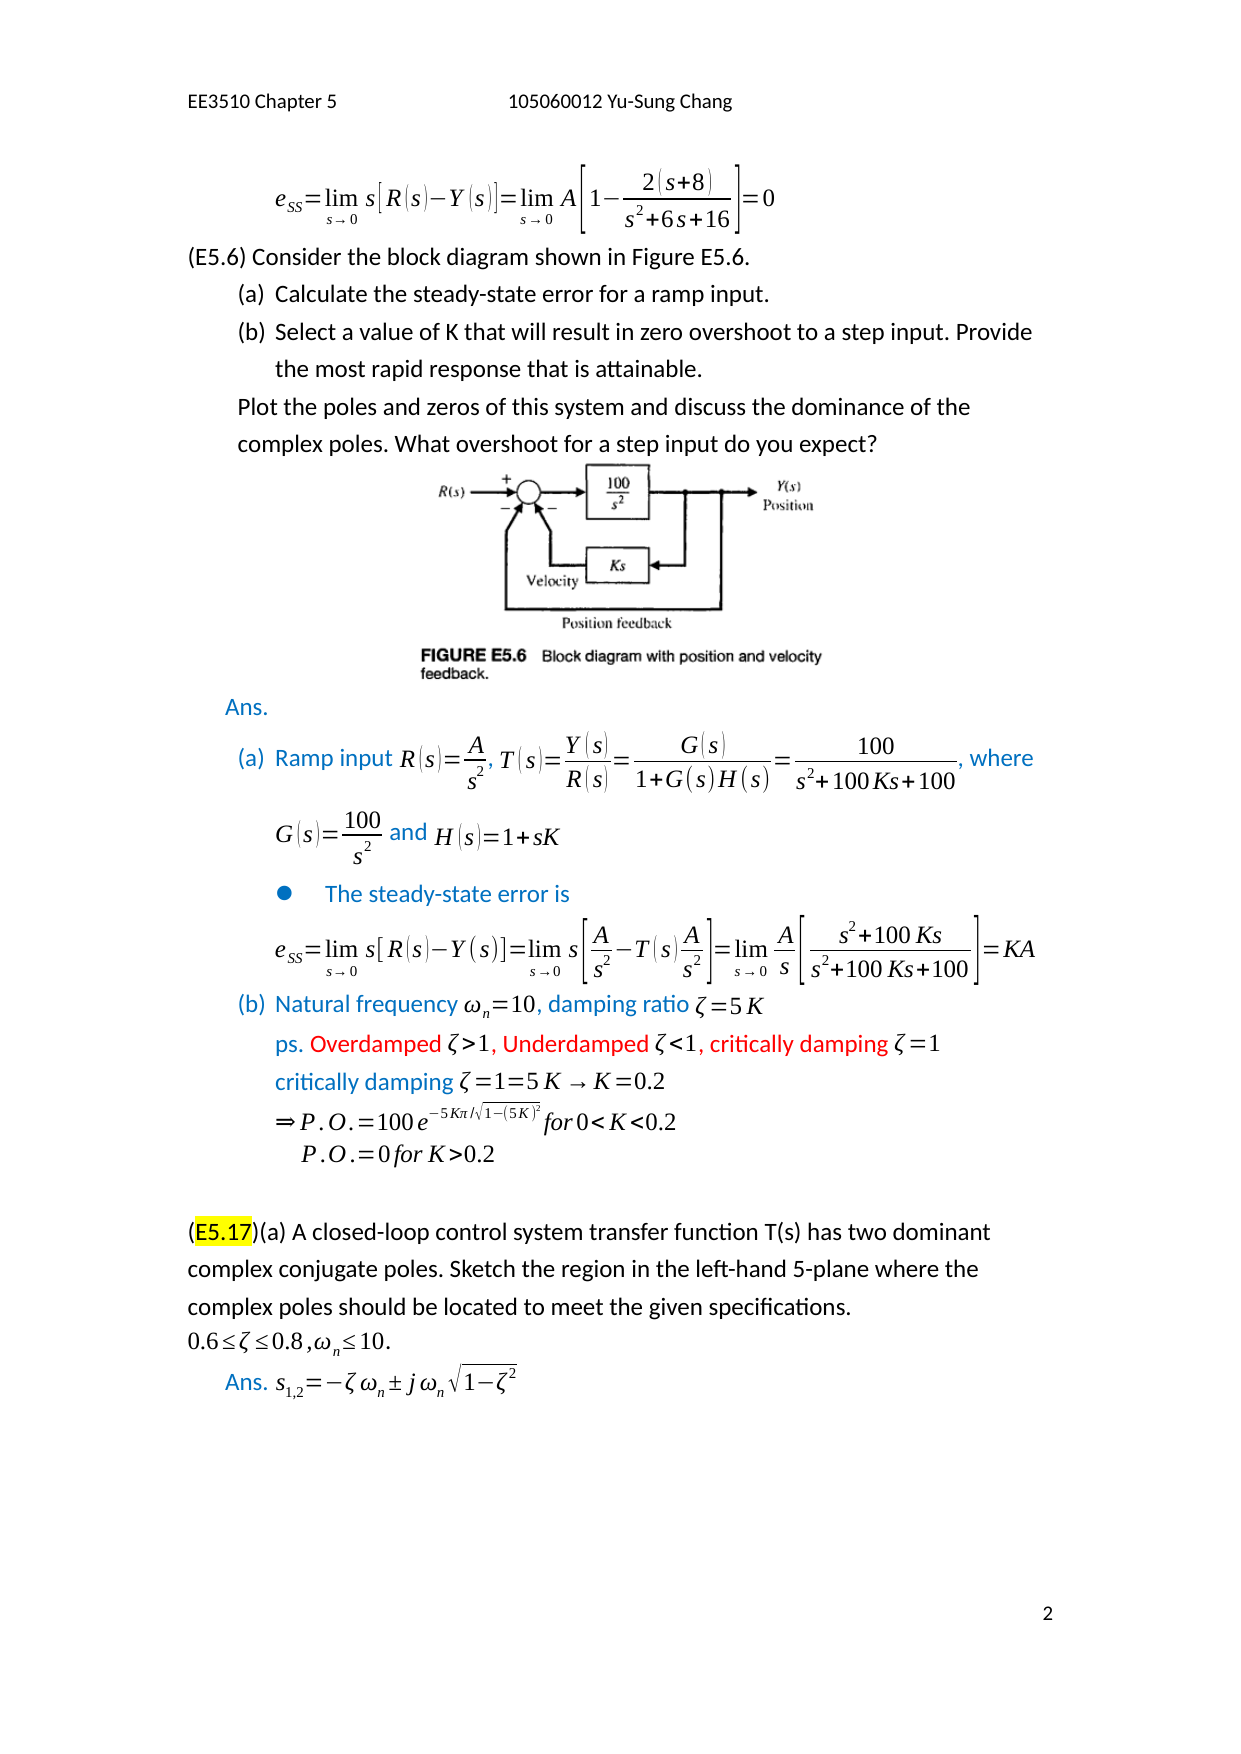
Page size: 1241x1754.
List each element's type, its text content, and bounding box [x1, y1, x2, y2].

list Calculate the steady-state error for a ramp input. [237, 275, 1053, 312]
text Ans. [225, 687, 1053, 725]
list Select a value of K that will result in zero overshoot to a step input. Provide the most rapid response that is attainable. [237, 312, 1053, 387]
list Natural frequency , damping ratio [237, 987, 1053, 1025]
text (E5.6) Consider the block diagram shown in Figure E5.6. [187, 237, 1053, 275]
picture [413, 462, 827, 684]
text (E5.17)(a) A closed-loop control system transfer function T(s) has two dominant complex conjugate poles. Sketch the region in the left-hand 5-plane where the complex poles should be located to meet the given specifications. [187, 1212, 1053, 1325]
list Ramp input , , where and [237, 725, 1053, 875]
list critically damping [275, 1062, 1053, 1100]
text Plot the poles and zeros of this system and discuss the dominance of the complex poles. What overshoot for a step input do you expect? [237, 387, 1053, 462]
text Ans. [225, 1362, 1053, 1400]
list The steady-state error is [275, 875, 1053, 912]
text . [187, 1325, 1053, 1362]
text ps. Overdamped , Underdamped , critically damping [275, 1025, 1053, 1062]
